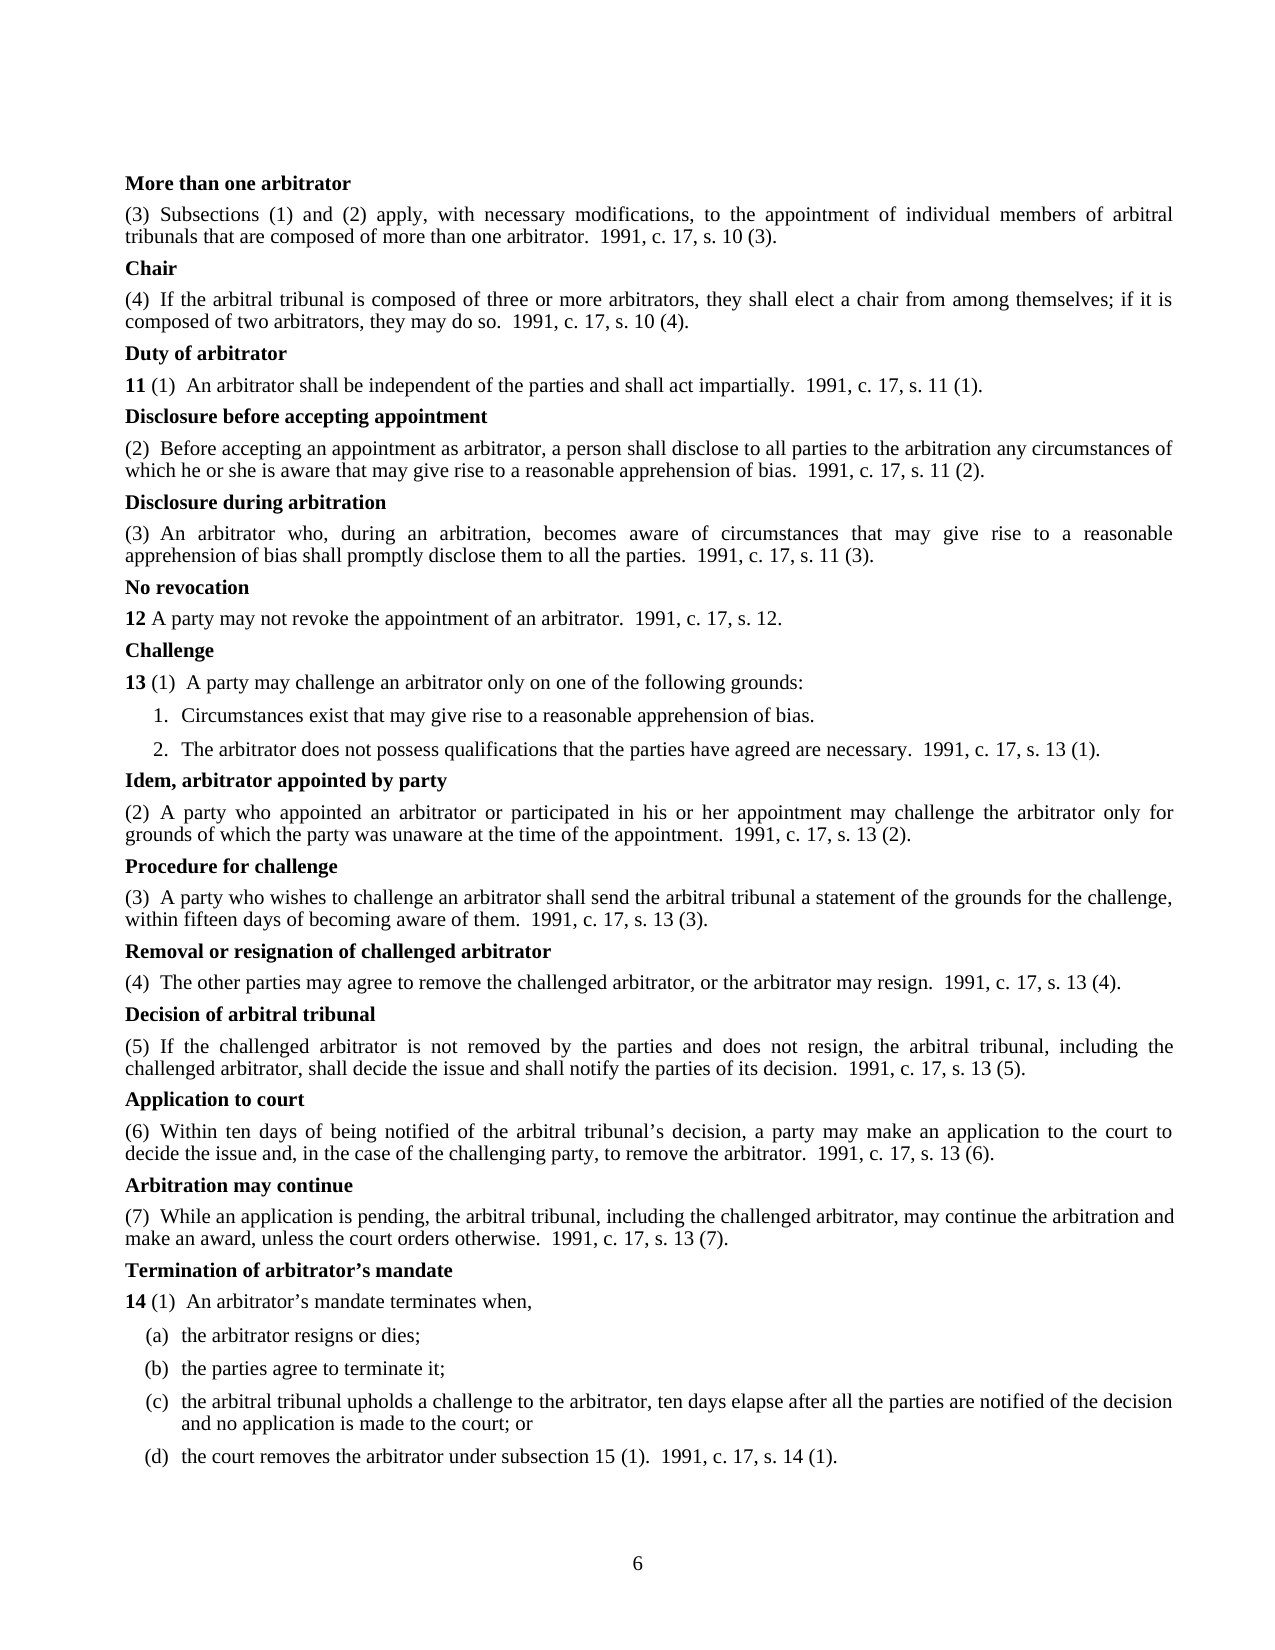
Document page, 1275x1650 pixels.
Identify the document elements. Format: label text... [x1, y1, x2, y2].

text Arbitration may continue [125, 1177, 1175, 1196]
text (2) A party who appointed an arbitrator or participated in his or her appointment may challenge the arbitrator only for grounds of which the party was unaware at the time of the appointment. 1991, c. 17, s. 13 (2). [125, 802, 1175, 846]
text Termination of arbitrator’s mandate [125, 1262, 1175, 1281]
text (4) If the arbitral tribunal is composed of three or more arbitrators, they shall elect a chair from among themselves; if it is composed of two arbitrators, they may do so. 1991, c. 17, s. 10 (4). [125, 289, 1175, 333]
text 13 (1) A party may challenge an arbitrator only on one of the following grounds: [125, 672, 1175, 694]
text (5) If the challenged arbitrator is not removed by the parties and does not resign, the arbitral tribunal, including the challenged arbitrator, shall decide the issue and shall notify the parties of its decision. 1991, c. 17, s. 13 (5). [125, 1036, 1175, 1079]
text Removal or resignation of challenged arbitrator [125, 943, 1175, 962]
text Disclosure before accepting appointment [125, 409, 1175, 428]
text 1. Circumstances exist that may give rise to a reasonable apprehension of bias. [125, 705, 1175, 727]
text Challenge [125, 643, 1175, 661]
text Application to court [125, 1092, 1175, 1111]
text (c) the arbitral tribunal upholds a challenge to the arbitrator, ten days elapse after all the parties are notified of the decision and no application is made to the court; or [125, 1391, 1175, 1435]
text (6) Within ten days of being notified of the arbitral tribunal’s decision, a party may make an application to the court to decide the issue and, in the case of the challenging party, to remove the arbitrator. 1991, c. 17, s. 13 (6). [125, 1121, 1175, 1164]
text More than one arbitrator [125, 175, 1175, 194]
text 11 (1) An arbitrator shall be independent of the parties and shall act impartially. 1991, c. 17, s. 11 (1). [125, 374, 1175, 396]
text (d) the court removes the arbitrator under subsection 15 (1). 1991, c. 17, s. 14 (1). [125, 1447, 1175, 1468]
text 2. The arbitrator does not possess qualifications that the parties have agreed are necessary. 1991, c. 17, s. 13 (1). [125, 738, 1175, 760]
text (2) Before accepting an appointment as arbitrator, a person shall disclose to all parties to the arbitration any circumstances of which he or she is aware that may give rise to a reasonable apprehension of bias. 1991, c. 17, s. 11 (2). [125, 438, 1175, 482]
text Idem, arbitrator appointed by party [125, 773, 1175, 792]
text Procedure for challenge [125, 858, 1175, 877]
text Duty of arbitrator [125, 345, 1175, 364]
text (7) While an application is pending, the arbitral tribunal, including the challenged arbitrator, may continue the arbitration and make an award, unless the court orders otherwise. 1991, c. 17, s. 13 (7). [125, 1206, 1175, 1250]
text Chair [125, 260, 1175, 279]
text (4) The other parties may agree to remove the challenged arbitrator, or the arbitrator may resign. 1991, c. 17, s. 13 (4). [125, 972, 1175, 994]
text No revocation [125, 579, 1175, 598]
text Decision of arbitral tribunal [125, 1007, 1175, 1025]
text (b) the parties agree to terminate it; [125, 1358, 1175, 1380]
text 12 A party may not revoke the appointment of an arbitrator. 1991, c. 17, s. 12. [125, 608, 1175, 630]
text (3) An arbitrator who, during an arbitration, becomes aware of circumstances that may give rise to a reasonable apprehension of bias shall promptly disclose them to all the parties. 1991, c. 17, s. 11 (3). [125, 523, 1175, 567]
text (3) Subsections (1) and (2) apply, with necessary modifications, to the appointment of individual members of arbitral tribunals that are composed of more than one arbitrator. 1991, c. 17, s. 10 (3). [125, 204, 1175, 248]
text 14 (1) An arbitrator’s mandate terminates when, [125, 1291, 1175, 1313]
text (3) A party who wishes to challenge an arbitrator shall send the arbitral tribunal a statement of the grounds for the challenge, within fifteen days of becoming aware of them. 1991, c. 17, s. 13 (3). [125, 887, 1175, 931]
text Disclosure during arbitration [125, 494, 1175, 513]
text (a) the arbitrator resigns or dies; [125, 1325, 1175, 1347]
